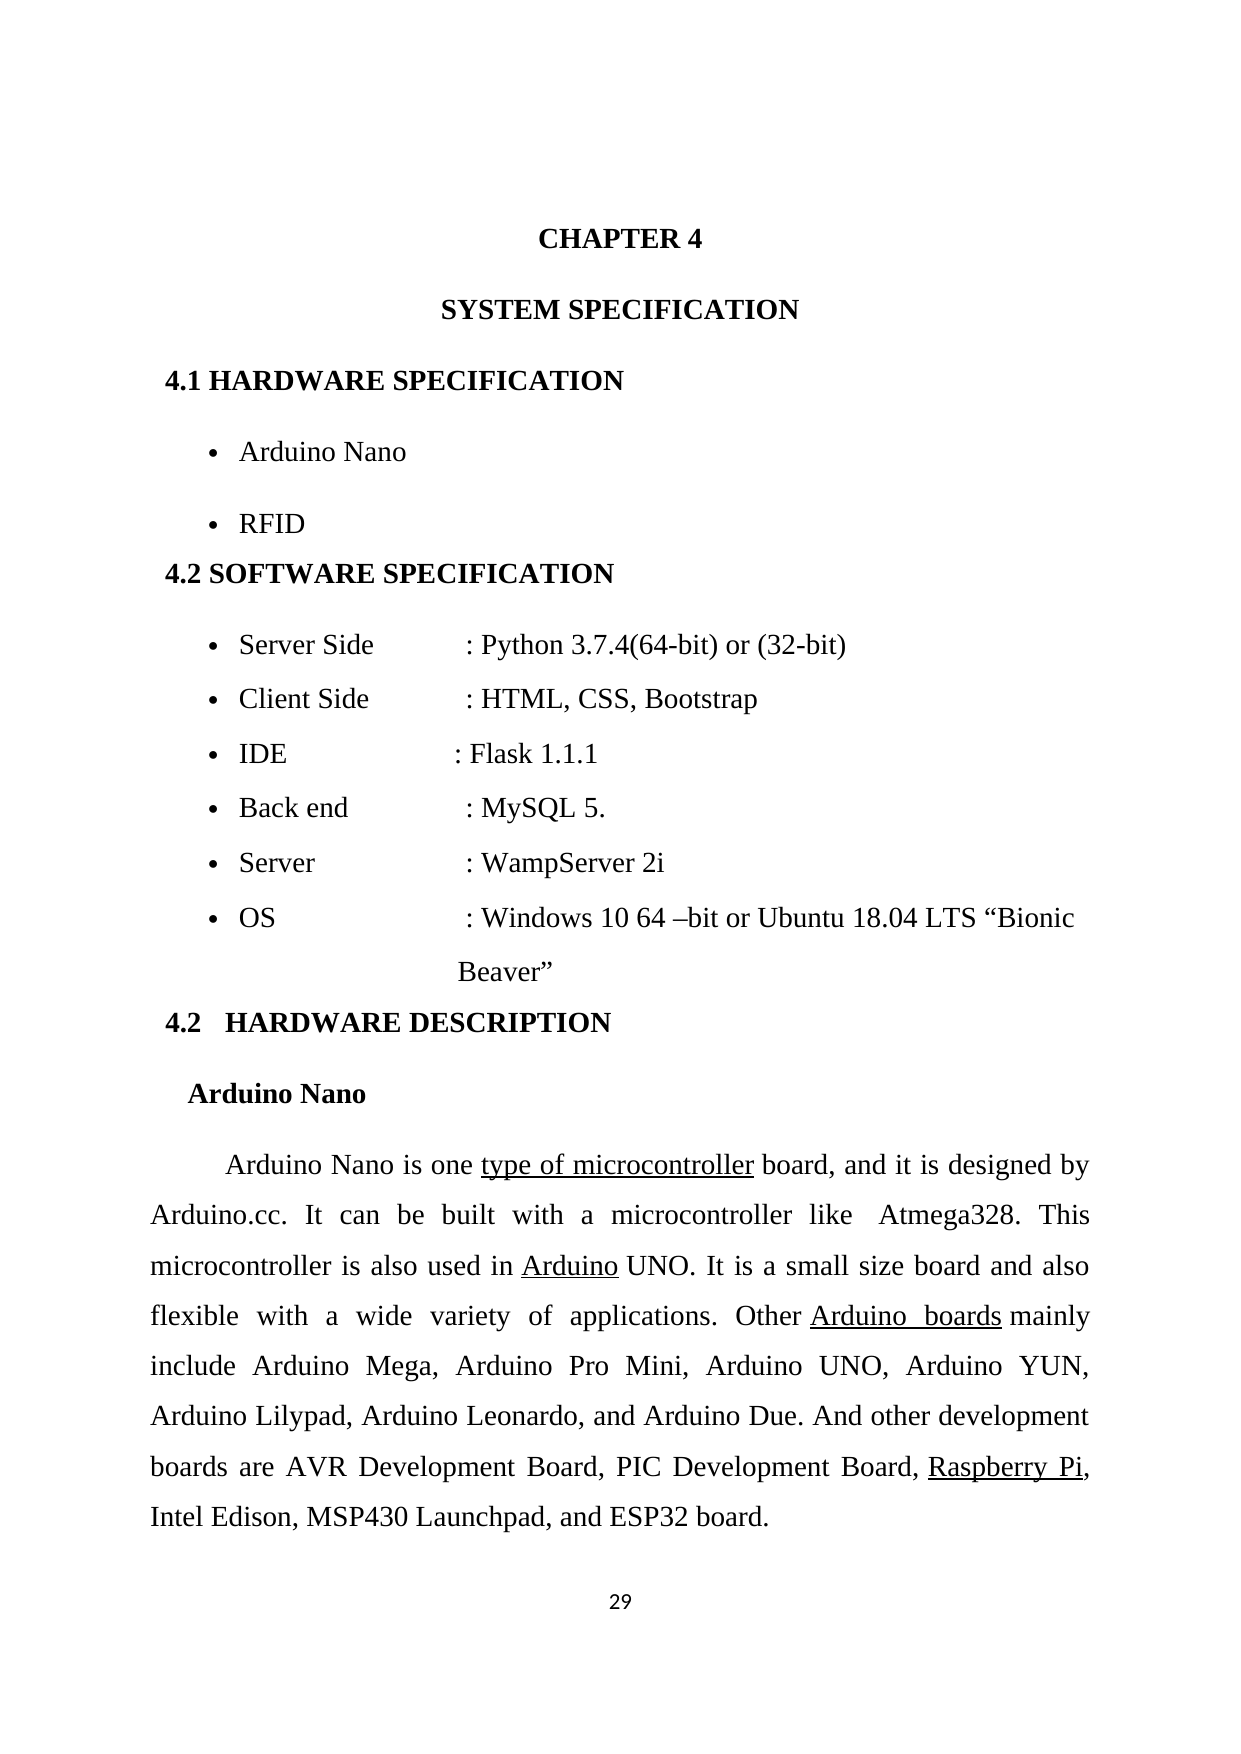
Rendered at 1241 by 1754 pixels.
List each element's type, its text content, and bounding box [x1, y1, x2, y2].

list OS : Windows 10 64 –bit or Ubuntu 18.04 LTS “Bionic [209, 900, 1090, 933]
list Arduino Nano [209, 434, 1090, 468]
list Back end : MySQL 5. [209, 791, 1090, 824]
list Server : WampServer 2i [209, 845, 1090, 879]
list Beaver” [239, 954, 1090, 988]
text CHAPTER 4 [150, 221, 1090, 255]
list RFID [209, 506, 1090, 539]
text 4.1 HARDWARE SPECIFICATION [165, 363, 1090, 397]
list IDE : Flask 1.1.1 [209, 736, 1090, 770]
text Arduino Nano [187, 1076, 1090, 1109]
list HARDWARE DESCRIPTION [165, 1005, 1090, 1038]
list Client Side : HTML, CSS, Bootstrap [209, 682, 1090, 715]
text SYSTEM SPECIFICATION [150, 292, 1090, 326]
list Server Side : Python 3.7.4(64-bit) or (32-bit) [209, 627, 1090, 661]
text Arduino Nano is one type of microcontroller board, and it is designed by Arduino.cc. It can be built with a microcontroller like Atmega328. This microcontroller is also used in Arduino UNO. It is a small size board and also flexible with a wide variety of applications. Other Arduino boards mainly include Arduino Mega, Arduino Pro Mini, Arduino UNO, Arduino YUN, Arduino Lilypad, Arduino Leonardo, and Arduino Due. And other development boards are AVR Development Board, PIC Development Board, Raspberry Pi, Intel Edison, MSP430 Launchpad, and ESP32 board. [150, 1147, 1090, 1533]
text 4.2 SOFTWARE SPECIFICATION [165, 556, 1090, 589]
